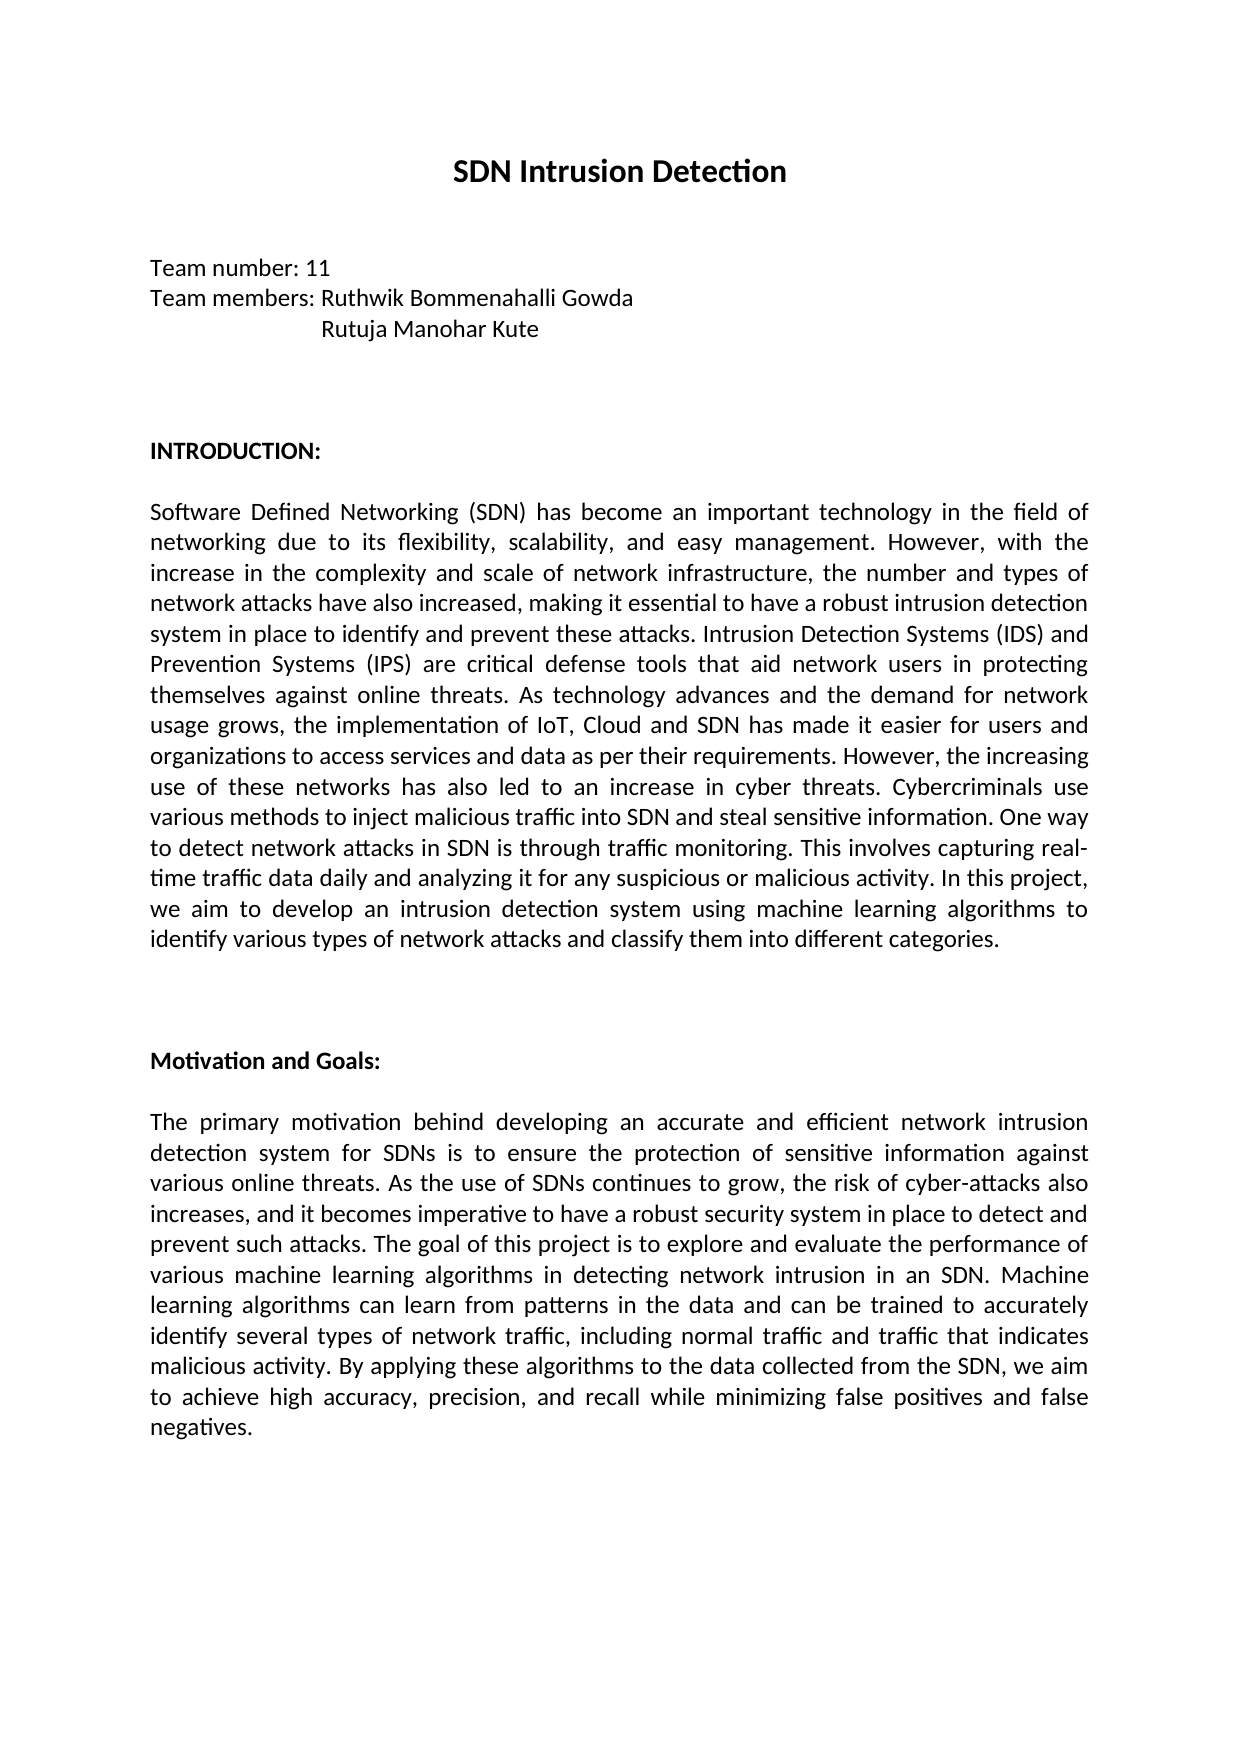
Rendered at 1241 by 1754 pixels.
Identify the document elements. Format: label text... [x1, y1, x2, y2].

text The primary motivation behind developing an accurate and efficient network intrusion detection system for SDNs is to ensure the protection of sensitive information against various online threats. As the use of SDNs continues to grow, the risk of cyber-attacks also increases, and it becomes imperative to have a robust security system in place to detect and prevent such attacks. The goal of this project is to explore and evaluate the performance of various machine learning algorithms in detecting network intrusion in an SDN. Machine learning algorithms can learn from patterns in the data and can be trained to accurately identify several types of network traffic, including normal traffic and traffic that indicates malicious activity. By applying these algorithms to the data collected from the SDN, we aim to achieve high accuracy, precision, and recall while minimizing false positives and false negatives. [150, 1106, 1090, 1442]
text Team members: Ruthwik Bommenahalli Gowda [150, 282, 1090, 313]
text Software Defined Networking (SDN) has become an important technology in the field of networking due to its flexibility, scalability, and easy management. However, with the increase in the complexity and scale of network infrastructure, the number and types of network attacks have also increased, making it essential to have a robust intrusion detection system in place to identify and prevent these attacks. Intrusion Detection Systems (IDS) and Prevention Systems (IPS) are critical defense tools that aid network users in protecting themselves against online threats. As technology advances and the demand for network usage grows, the implementation of IoT, Cloud and SDN has made it easier for users and organizations to access services and data as per their requirements. However, the increasing use of these networks has also led to an increase in cyber threats. Cybercriminals use various methods to inject malicious traffic into SDN and steal sensitive information. One way to detect network attacks in SDN is through traffic monitoring. This involves capturing real-time traffic data daily and analyzing it for any suspicious or malicious activity. In this project, we aim to develop an intrusion detection system using machine learning algorithms to identify various types of network attacks and classify them into different categories. [150, 496, 1090, 954]
text INTRODUCTION: [150, 435, 1090, 465]
text Rutuja Manohar Kute [225, 313, 1090, 343]
text Motivation and Goals: [150, 1045, 1090, 1076]
text Team number: 11 [150, 252, 1090, 282]
text SDN Intrusion Detection [150, 150, 1090, 191]
